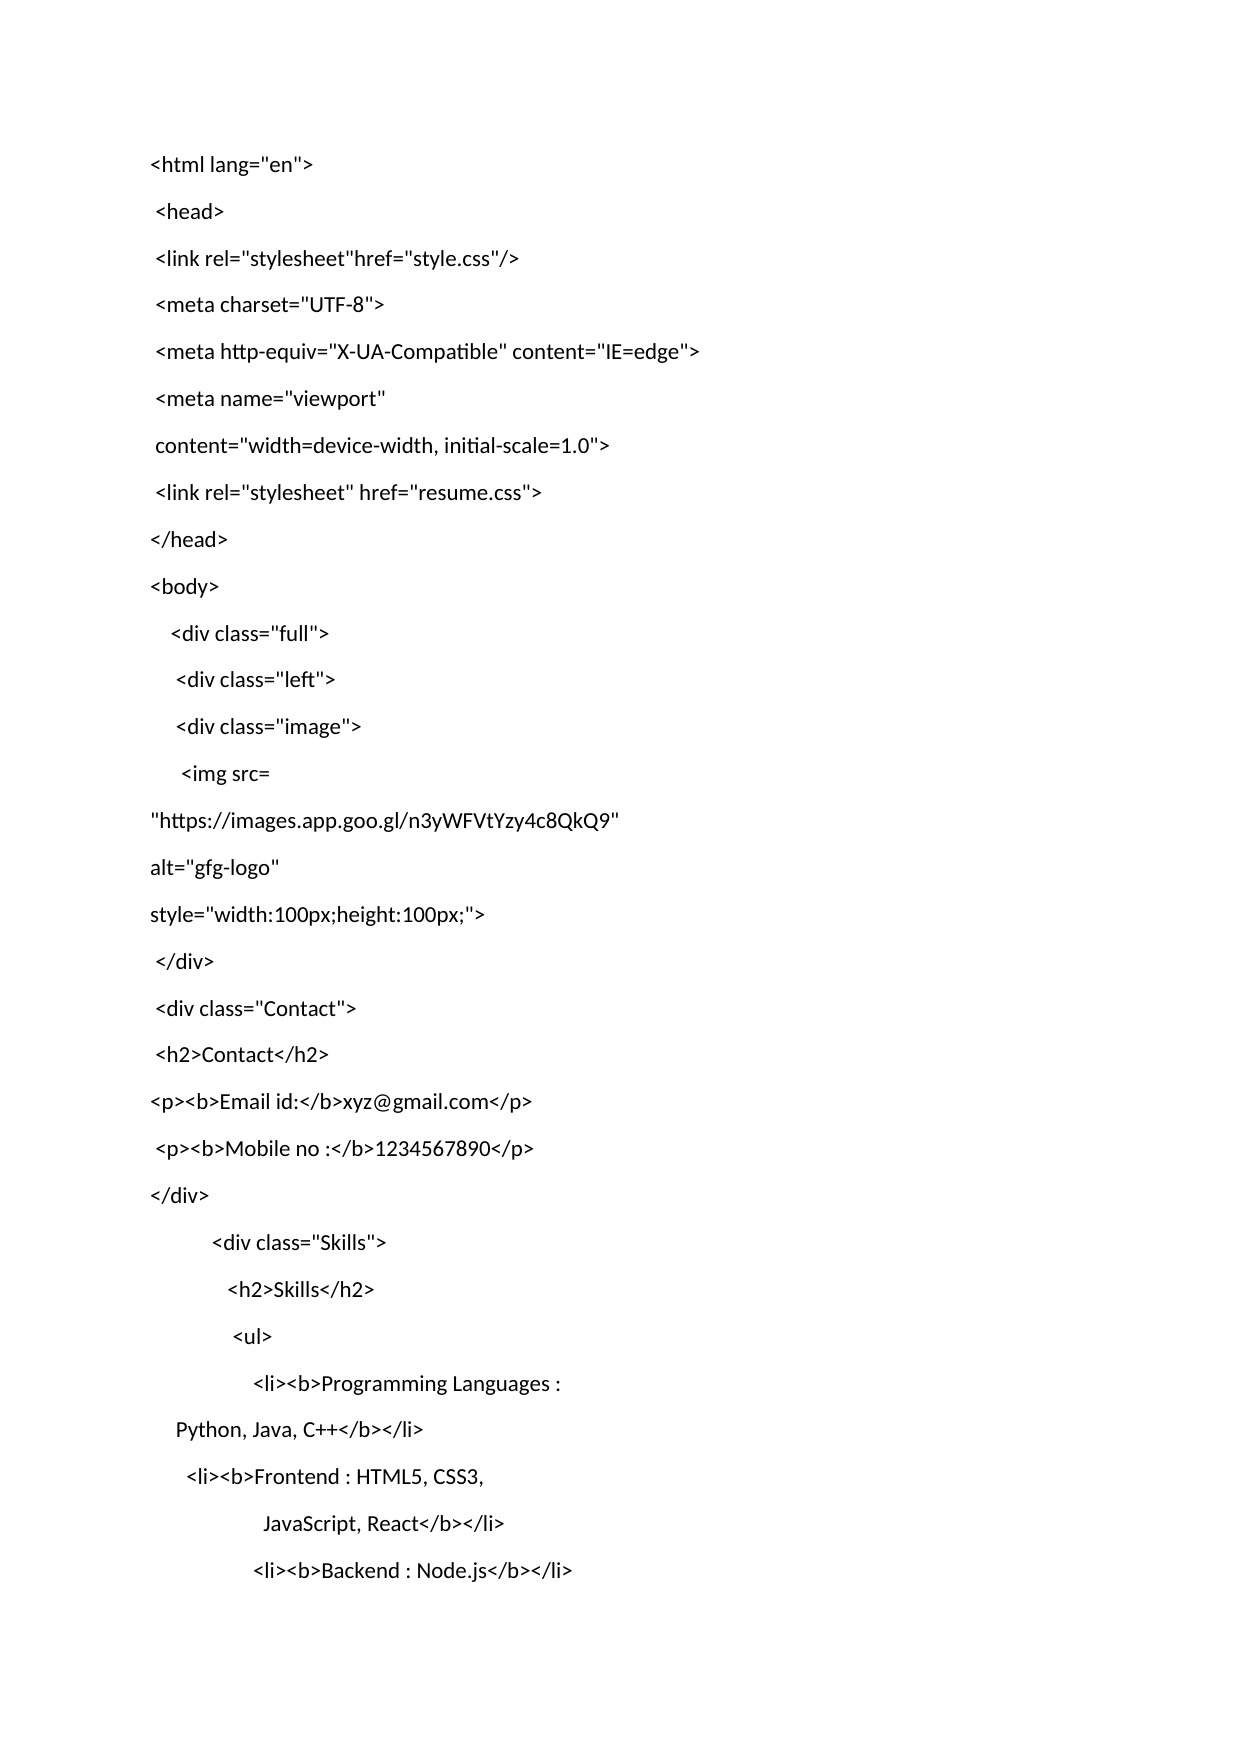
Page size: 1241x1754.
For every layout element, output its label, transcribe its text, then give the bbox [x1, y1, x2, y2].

text </head> [150, 525, 1090, 553]
text <body> [150, 572, 1090, 600]
text <ul> [150, 1322, 1090, 1350]
text content="width=device-width, initial-scale=1.0"> [150, 431, 1090, 459]
text <p><b>Mobile no :</b>1234567890</p> [150, 1134, 1090, 1162]
text <head> [150, 197, 1090, 225]
text JavaScript, React</b></li> [150, 1509, 1090, 1537]
text <div class="full"> [150, 619, 1090, 647]
text <div class="Skills"> [150, 1228, 1090, 1256]
text <h2>Contact</h2> [150, 1041, 1090, 1069]
text <li><b>Backend : Node.js</b></li> [150, 1556, 1090, 1584]
text <div class="image"> [150, 712, 1090, 741]
text <p><b>Email id:</b>xyz@gmail.com</p> [150, 1087, 1090, 1116]
text <link rel="stylesheet"href="style.css"/> [150, 244, 1090, 272]
text </div> [150, 947, 1090, 975]
text <meta http-equiv="X-UA-Compatible" content="IE=edge"> [150, 337, 1090, 366]
text style="width:100px;height:100px;"> [150, 900, 1090, 928]
text <meta charset="UTF-8"> [150, 291, 1090, 319]
text alt="gfg-logo" [150, 853, 1090, 881]
text <div class="Contact"> [150, 994, 1090, 1022]
text <img src= [150, 759, 1090, 787]
text <link rel="stylesheet" href="resume.css"> [150, 478, 1090, 506]
text <html lang="en"> [150, 150, 1090, 178]
text Python, Java, C++</b></li> [150, 1416, 1090, 1444]
text <li><b>Frontend : HTML5, CSS3, [150, 1462, 1090, 1491]
text <h2>Skills</h2> [150, 1275, 1090, 1303]
text "https://images.app.goo.gl/n3yWFVtYzy4c8QkQ9" [150, 806, 1090, 834]
text </div> [150, 1181, 1090, 1209]
text <meta name="viewport" [150, 384, 1090, 412]
text <div class="left"> [150, 666, 1090, 694]
text <li><b>Programming Languages : [150, 1369, 1090, 1397]
